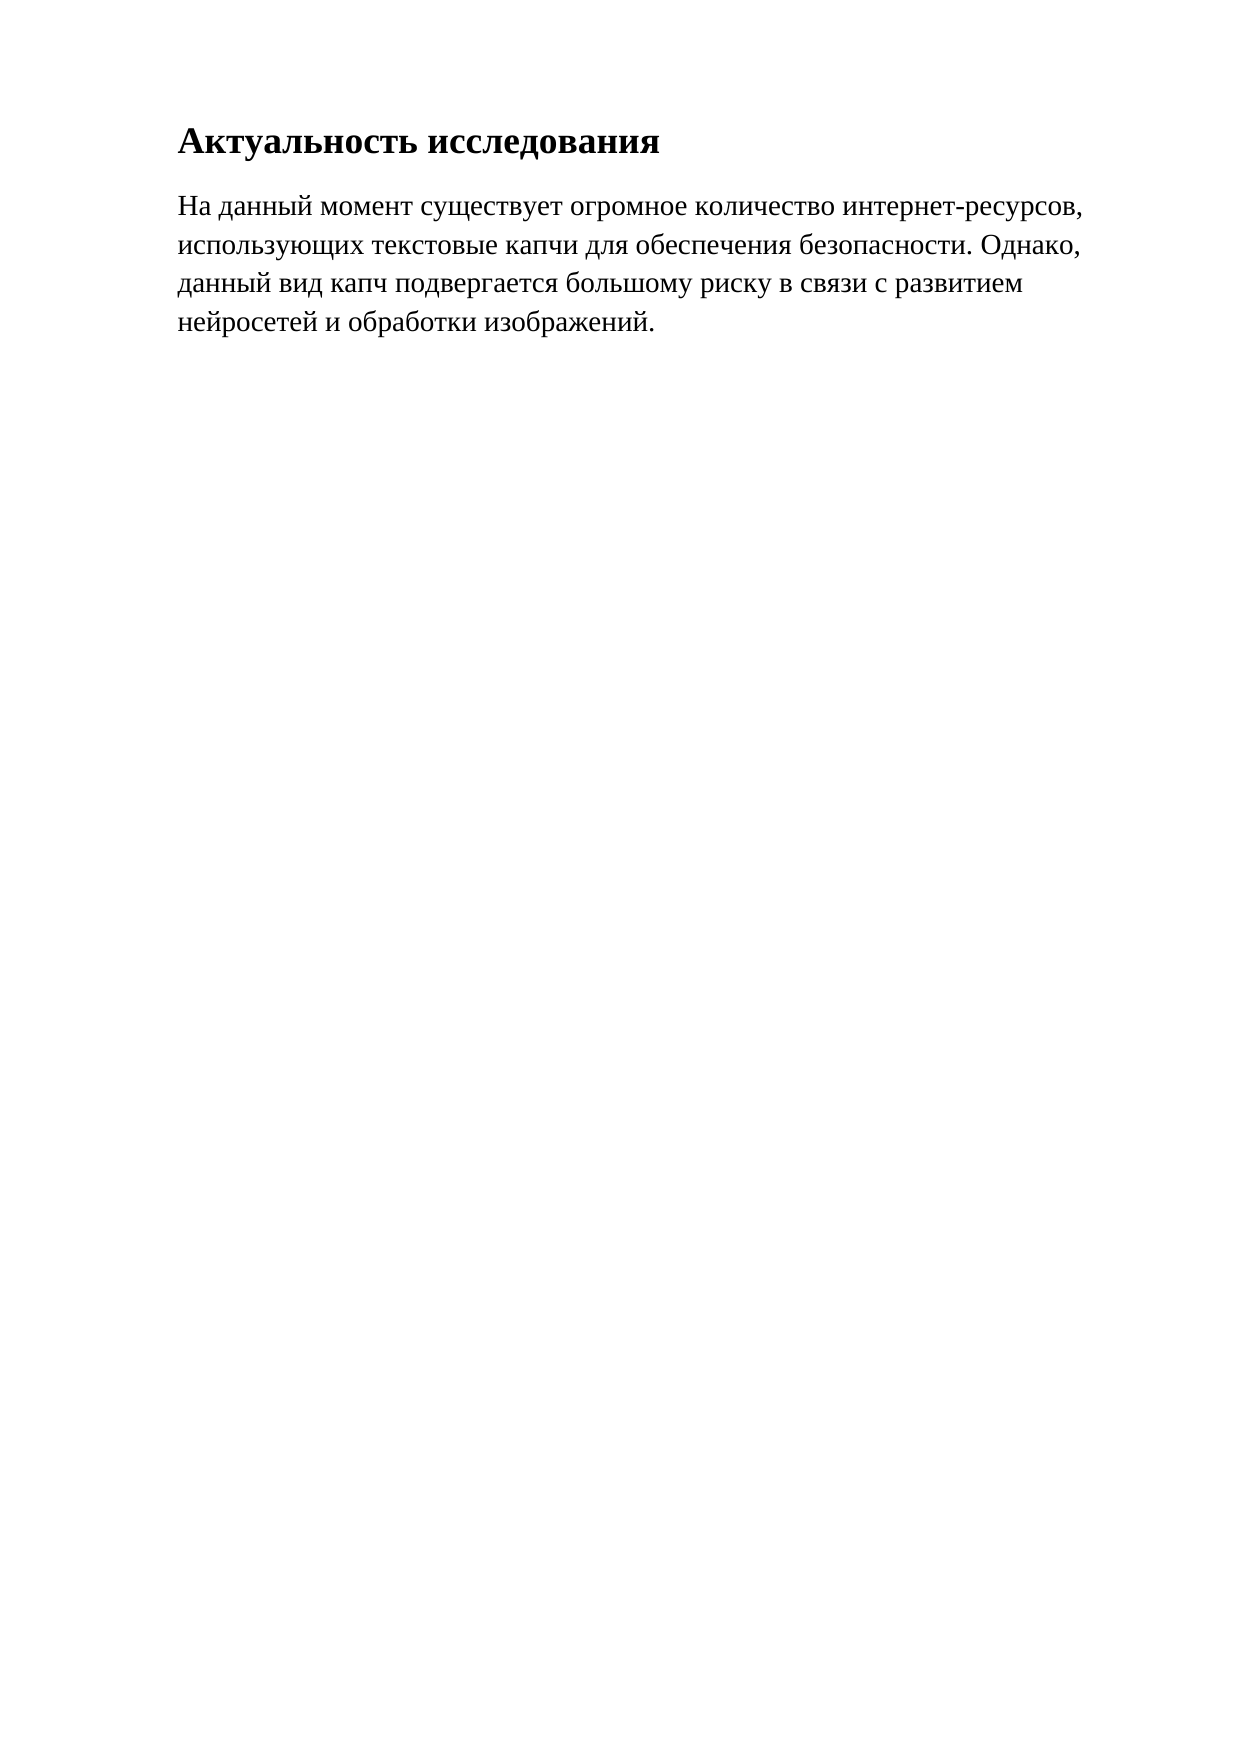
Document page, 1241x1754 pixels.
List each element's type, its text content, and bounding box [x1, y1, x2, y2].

text На данный момент существует огромное количество интернет-ресурсов, использующих текстовые капчи для обеспечения безопасности. Однако, данный вид капч подвергается большому риску в связи с развитием нейросетей и обработки изображений. [177, 188, 1152, 338]
text Актуальность исследования [177, 118, 1152, 161]
